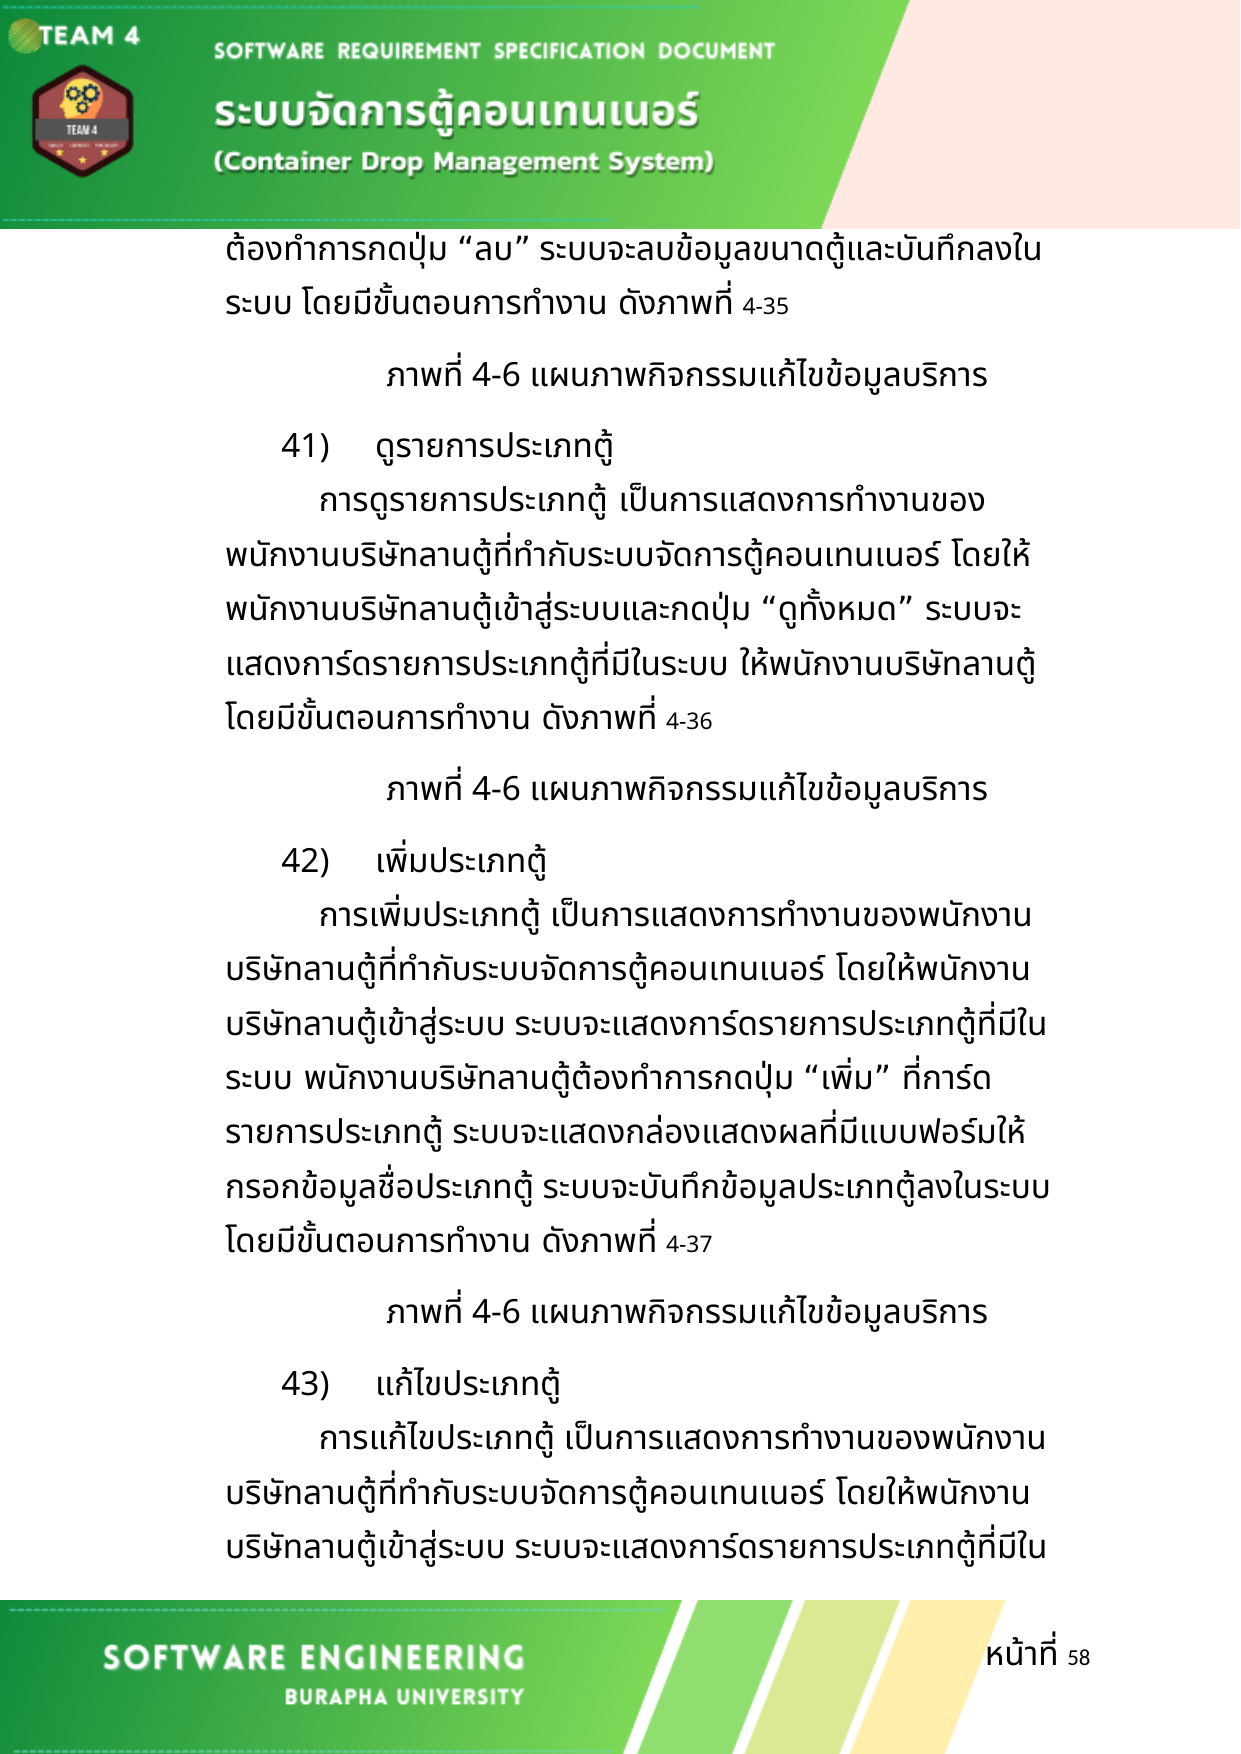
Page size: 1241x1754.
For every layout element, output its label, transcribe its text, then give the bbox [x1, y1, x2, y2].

list การดูรายการประเภทตู้ เป็นการแสดงการทำงานของพนักงานบริษัทลานตู้ที่ทำกับระบบจัดการตู้คอนเทนเนอร์ โดยให้พนักงานบริษัทลานตู้เข้าสู่ระบบและกดปุ่ม “ดูทั้งหมด” ระบบจะแสดงการ์ดรายการประเภทตู้ที่มีในระบบ ให้พนักงานบริษัทลานตู้ โดยมีขั้นตอนการทำงาน ดังภาพที่ 4-36 [225, 476, 1090, 744]
text ภาพที่ 4-6 แผนภาพกิจกรรมแก้ไขข้อมูลบริการ [225, 350, 1090, 401]
list ดูรายการประเภทตู้ [281, 422, 1090, 472]
picture [0, 1600, 1241, 1754]
list แก้ไขประเภทตู้ [281, 1360, 1090, 1410]
list เพิ่มประเภทตู้ [281, 836, 1090, 887]
text ภาพที่ 4-6 แผนภาพกิจกรรมแก้ไขข้อมูลบริการ [225, 765, 1090, 816]
list การเพิ่มประเภทตู้ เป็นการแสดงการทำงานของพนักงานบริษัทลานตู้ที่ทำกับระบบจัดการตู้คอนเทนเนอร์ โดยให้พนักงานบริษัทลานตู้เข้าสู่ระบบ ระบบจะแสดงการ์ดรายการประเภทตู้ที่มีในระบบ พนักงานบริษัทลานตู้ต้องทำการกดปุ่ม “เพิ่ม” ที่การ์ดรายการประเภทตู้ ระบบจะแสดงกล่องแสดงผลที่มีแบบฟอร์มให้กรอกข้อมูลชื่อประเภทตู้ ระบบจะบันทึกข้อมูลประเภทตู้ลงในระบบ โดยมีขั้นตอนการทำงาน ดังภาพที่ 4-37 [225, 891, 1090, 1268]
text ภาพที่ 4-6 แผนภาพกิจกรรมแก้ไขข้อมูลบริการ [225, 1288, 1090, 1339]
picture [0, 0, 1241, 229]
